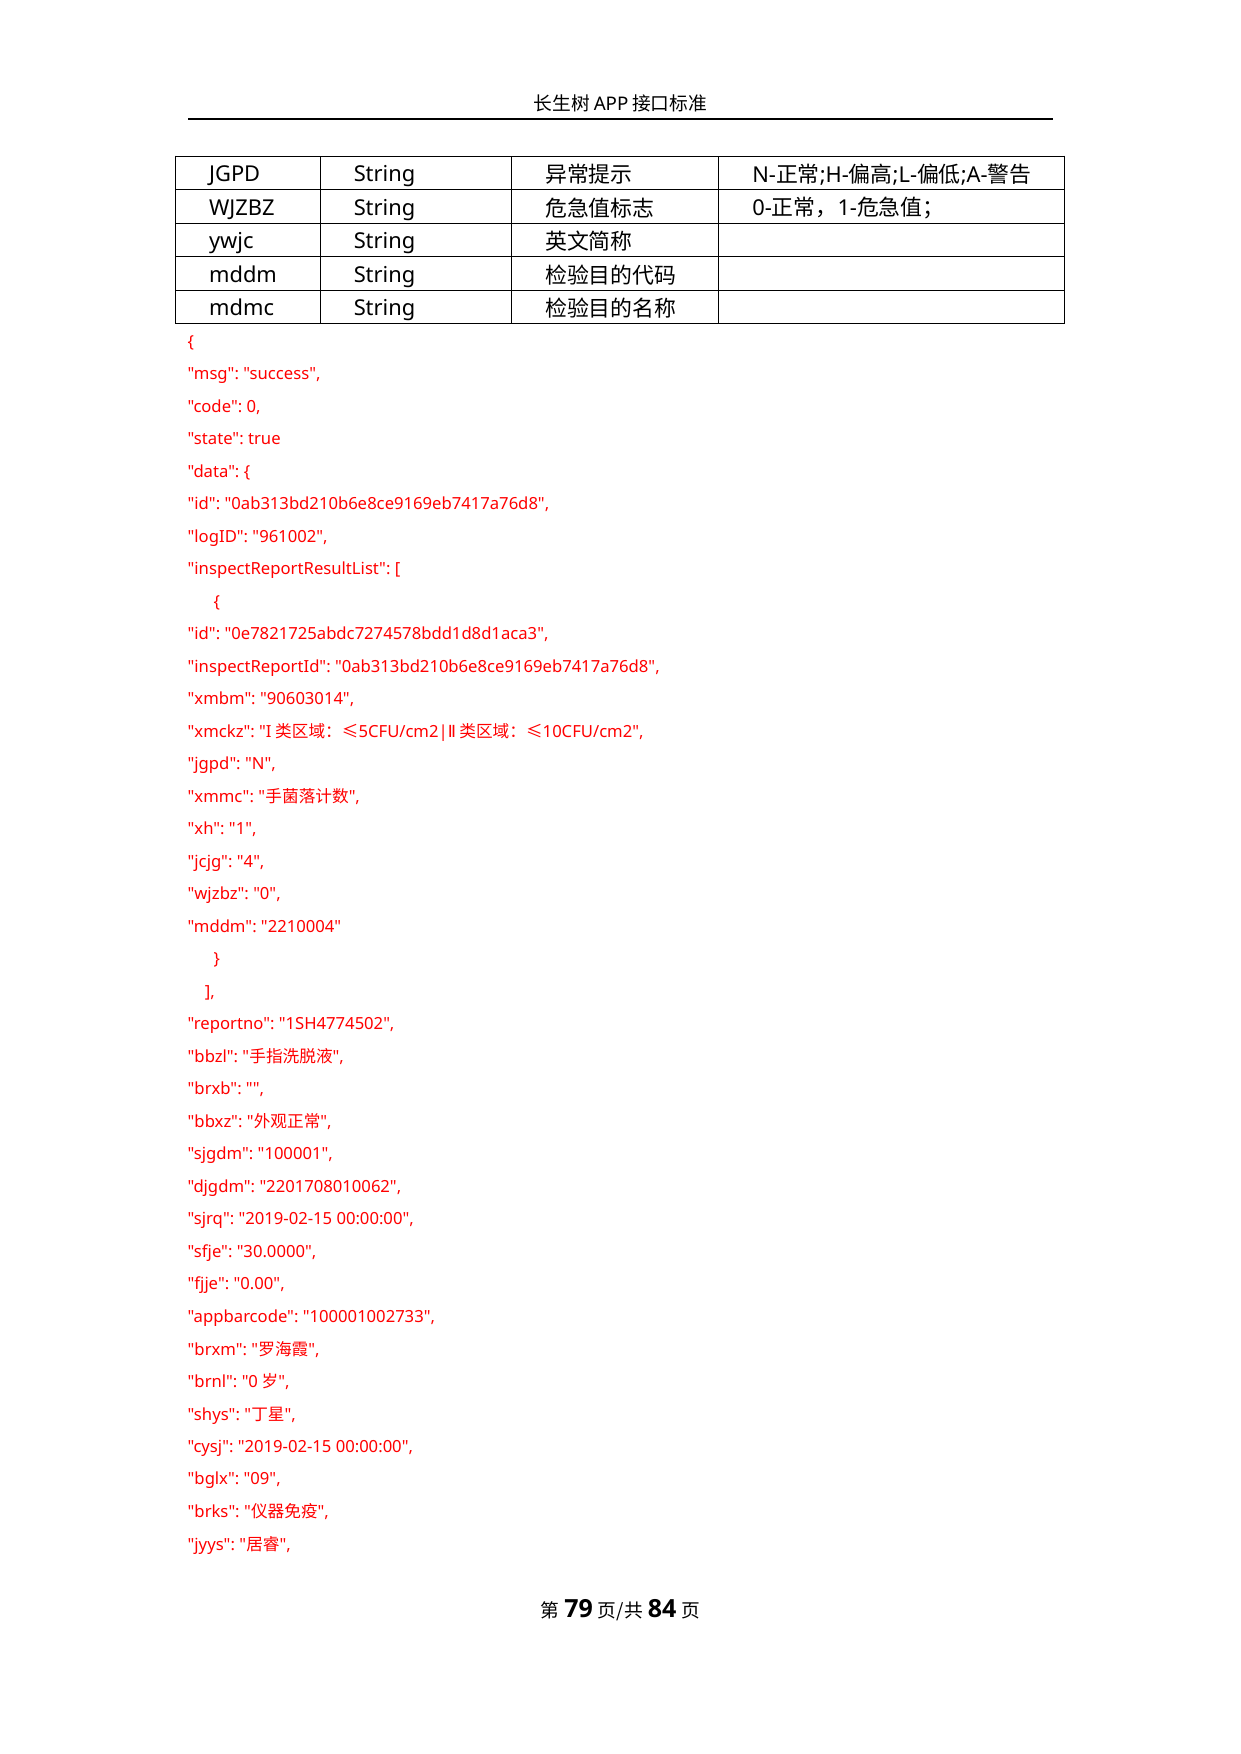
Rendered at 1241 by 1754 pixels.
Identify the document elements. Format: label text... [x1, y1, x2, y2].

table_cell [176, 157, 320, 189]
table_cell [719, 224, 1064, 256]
text "bglx": "09", [187, 1462, 1053, 1494]
text "djgdm": "2201708010062", [187, 1169, 1053, 1202]
text "logID": "961002", [187, 519, 1053, 552]
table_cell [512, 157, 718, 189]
text "xh": "1", [187, 812, 1053, 844]
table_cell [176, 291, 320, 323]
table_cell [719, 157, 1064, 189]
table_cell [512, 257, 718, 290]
text "inspectReportResultList": [ [187, 552, 1053, 584]
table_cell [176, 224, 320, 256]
text "msg": "success", [187, 357, 1053, 389]
text "brxb": "", [187, 1072, 1053, 1104]
text "appbarcode": "100001002733", [187, 1299, 1053, 1332]
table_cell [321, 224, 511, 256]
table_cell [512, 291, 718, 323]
text "bbxz": "外观正常", [187, 1104, 1053, 1137]
text "reportno": "1SH4774502", [187, 1007, 1053, 1039]
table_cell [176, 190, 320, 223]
text "sjrq": "2019-02-15 00:00:00", [187, 1202, 1053, 1234]
text "xmckz": "I类区域：≤5CFU/cm2|Ⅱ类区域：≤10CFU/cm2", [187, 714, 1053, 747]
text "data": { [187, 454, 1053, 487]
text "brks": "仪器免疫", [187, 1494, 1053, 1527]
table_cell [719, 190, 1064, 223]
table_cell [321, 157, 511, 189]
text "mddm": "2210004" [187, 909, 1053, 942]
text "id": "0ab313bd210b6e8ce9169eb7417a76d8", [187, 487, 1053, 519]
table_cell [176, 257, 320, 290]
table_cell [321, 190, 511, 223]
text "state": true [187, 422, 1053, 454]
text "brxm": "罗海霞", [187, 1332, 1053, 1364]
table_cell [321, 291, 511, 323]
text "code": 0, [187, 389, 1053, 422]
text "shys": "丁星", [187, 1397, 1053, 1429]
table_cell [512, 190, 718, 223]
text { [187, 584, 1053, 617]
text "sjgdm": "100001", [187, 1137, 1053, 1169]
text "wjzbz": "0", [187, 877, 1053, 909]
text "jgpd": "N", [187, 747, 1053, 779]
text "sfje": "30.0000", [187, 1234, 1053, 1267]
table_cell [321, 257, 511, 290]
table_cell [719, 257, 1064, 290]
text "brnl": "0岁", [187, 1364, 1053, 1397]
text { [187, 324, 1053, 357]
text ], [187, 974, 1053, 1007]
text "xmmc": "手菌落计数", [187, 779, 1053, 812]
text "xmbm": "90603014", [187, 682, 1053, 714]
text "bbzl": "手指洗脱液", [187, 1039, 1053, 1072]
text "jyys": "居睿", [187, 1527, 1053, 1559]
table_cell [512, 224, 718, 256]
text "fjje": "0.00", [187, 1267, 1053, 1299]
text "jcjg": "4", [187, 844, 1053, 877]
text "inspectReportId": "0ab313bd210b6e8ce9169eb7417a76d8", [187, 649, 1053, 682]
text "id": "0e7821725abdc7274578bdd1d8d1aca3", [187, 617, 1053, 649]
text } [187, 942, 1053, 974]
text "cysj": "2019-02-15 00:00:00", [187, 1429, 1053, 1462]
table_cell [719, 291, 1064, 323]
